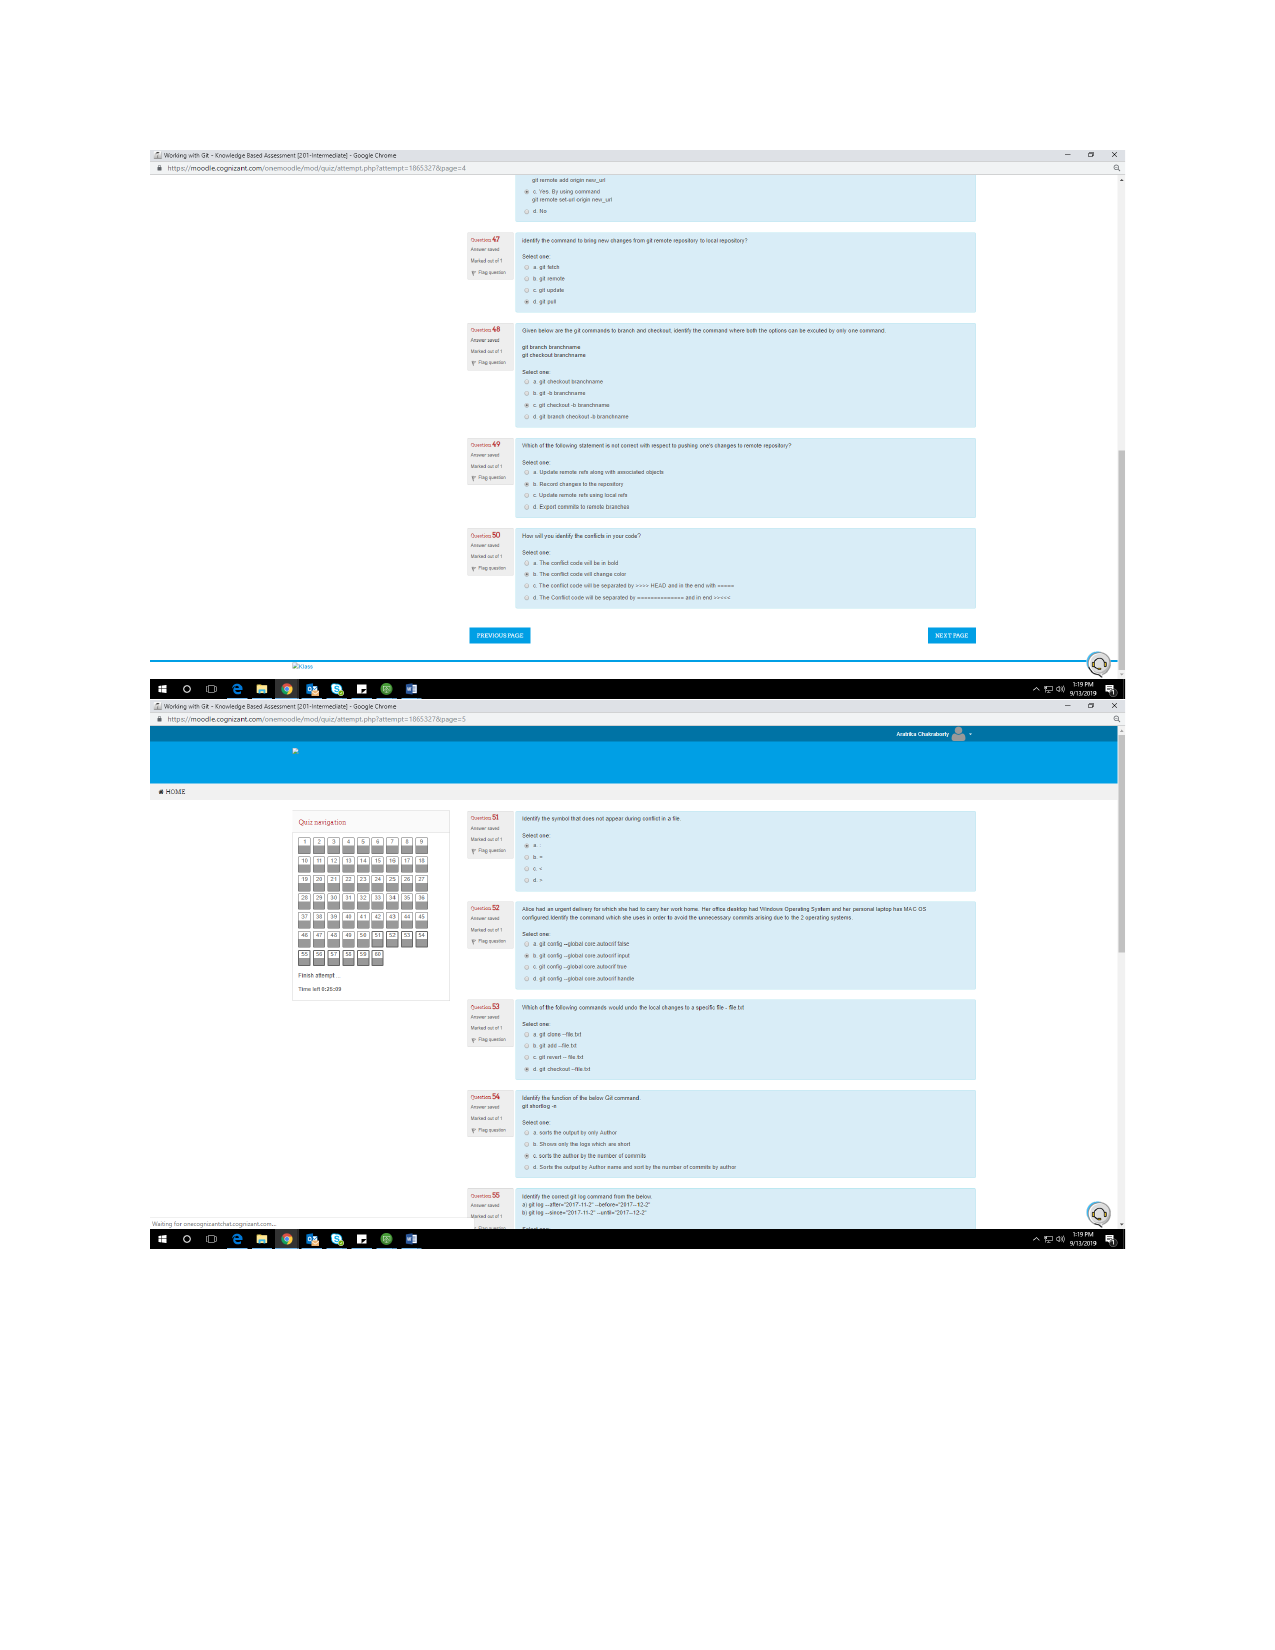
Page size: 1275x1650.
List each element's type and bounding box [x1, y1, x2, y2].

picture [150, 700, 1125, 1249]
picture [150, 150, 1125, 699]
